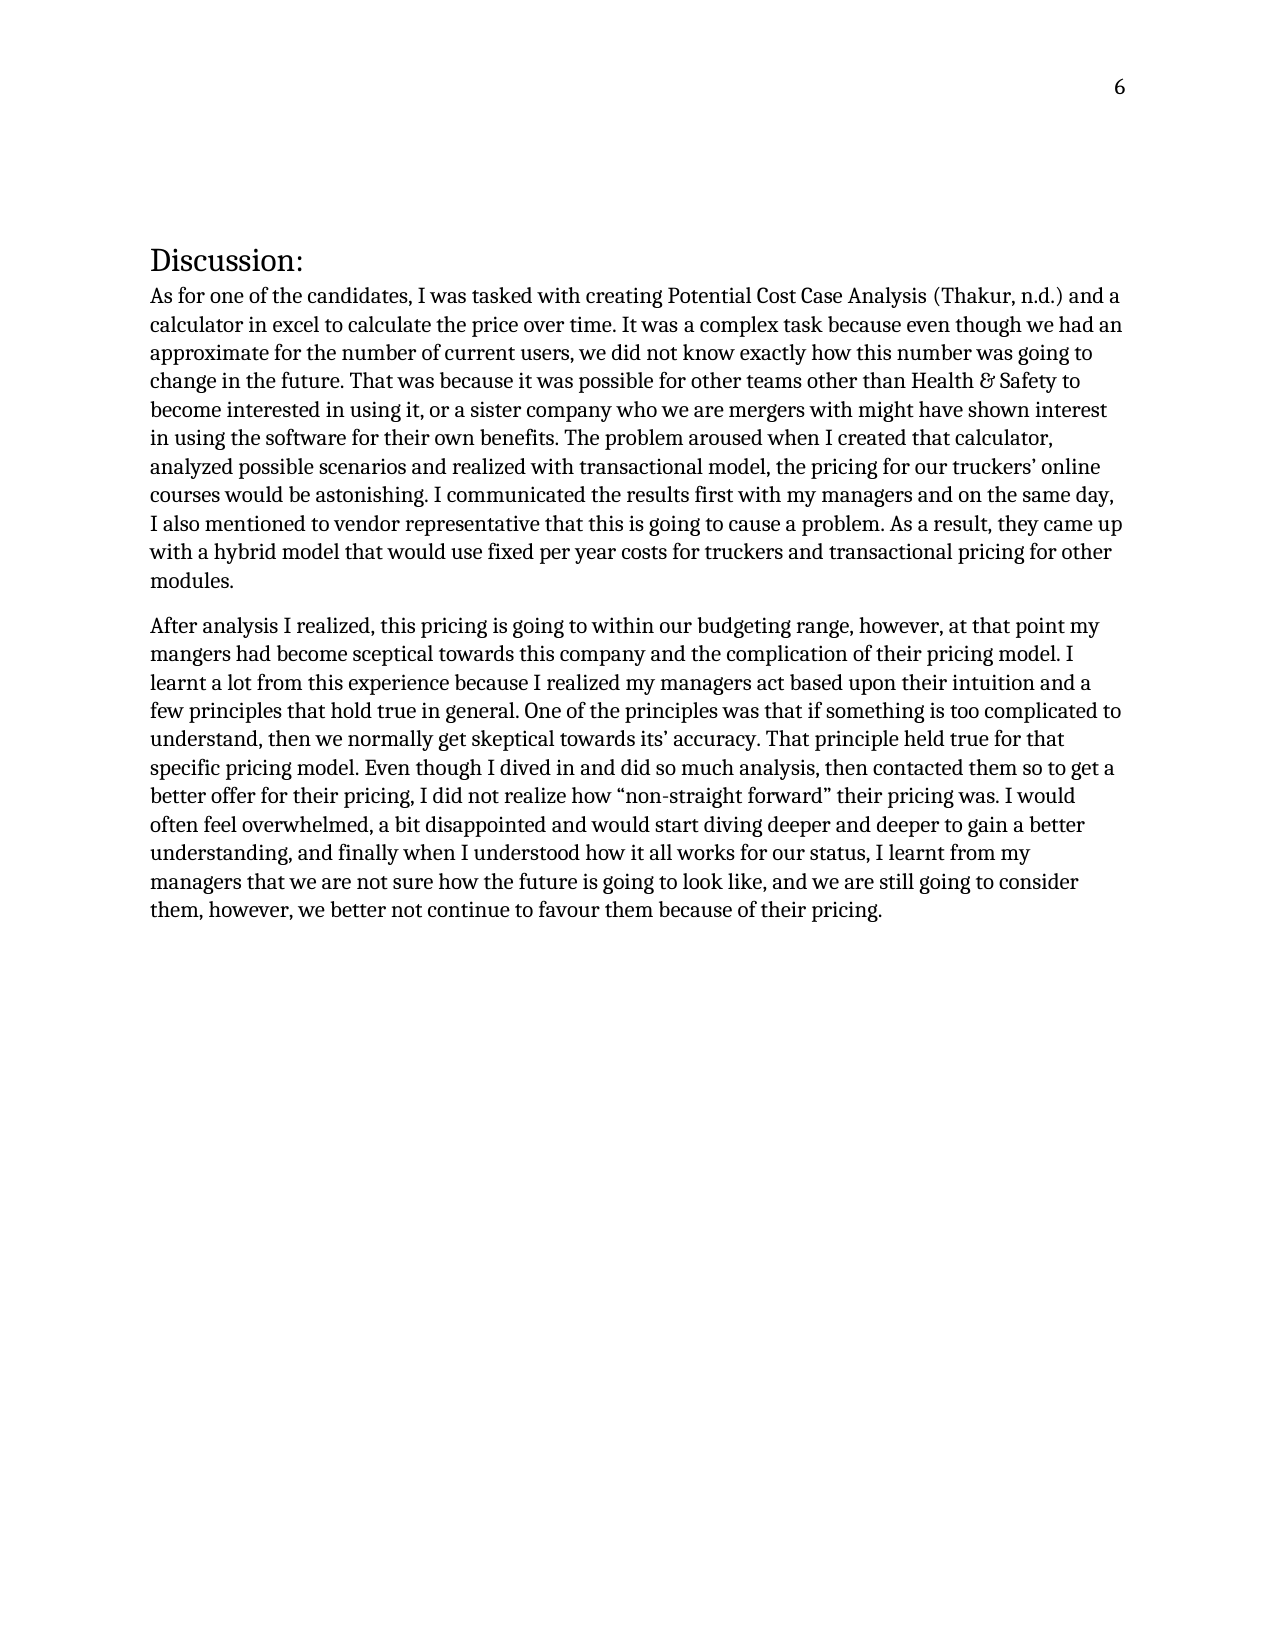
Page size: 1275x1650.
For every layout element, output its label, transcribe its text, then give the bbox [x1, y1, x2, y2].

text After analysis I realized, this pricing is going to within our budgeting range, however, at that point my mangers had become sceptical towards this company and the complication of their pricing model. I learnt a lot from this experience because I realized my managers act based upon their intuition and a few principles that hold true in general. One of the principles was that if something is too complicated to understand, then we normally get skeptical towards its’ accuracy. That principle held true for that specific pricing model. Even though I dived in and did so much analysis, then contacted them so to get a better offer for their pricing, I did not realize how “non-straight forward” their pricing was. I would often feel overwhelmed, a bit disappointed and would start diving deeper and deeper to gain a better understanding, and finally when I understood how it all works for our status, I learnt from my managers that we are not sure how the future is going to look like, and we are still going to consider them, however, we better not continue to favour them because of their pricing. [150, 612, 1125, 923]
subtitle Discussion: [150, 242, 1125, 280]
text As for one of the candidates, I was tasked with creating Potential Cost Case Analysis and a calculator in excel to calculate the price over time. It was a complex task because even though we had an approximate for the number of current users, we did not know exactly how this number was going to change in the future. That was because it was possible for other teams other than Health & Safety to become interested in using it, or a sister company who we are mergers with might have shown interest in using the software for their own benefits. The problem aroused when I created that calculator, analyzed possible scenarios and realized with transactional model, the pricing for our truckers’ online courses would be astonishing. I communicated the results first with my managers and on the same day, I also mentioned to vendor representative that this is going to cause a problem. As a result, they came up with a hybrid model that would use fixed per year costs for truckers and transactional pricing for other modules. [150, 283, 1125, 594]
